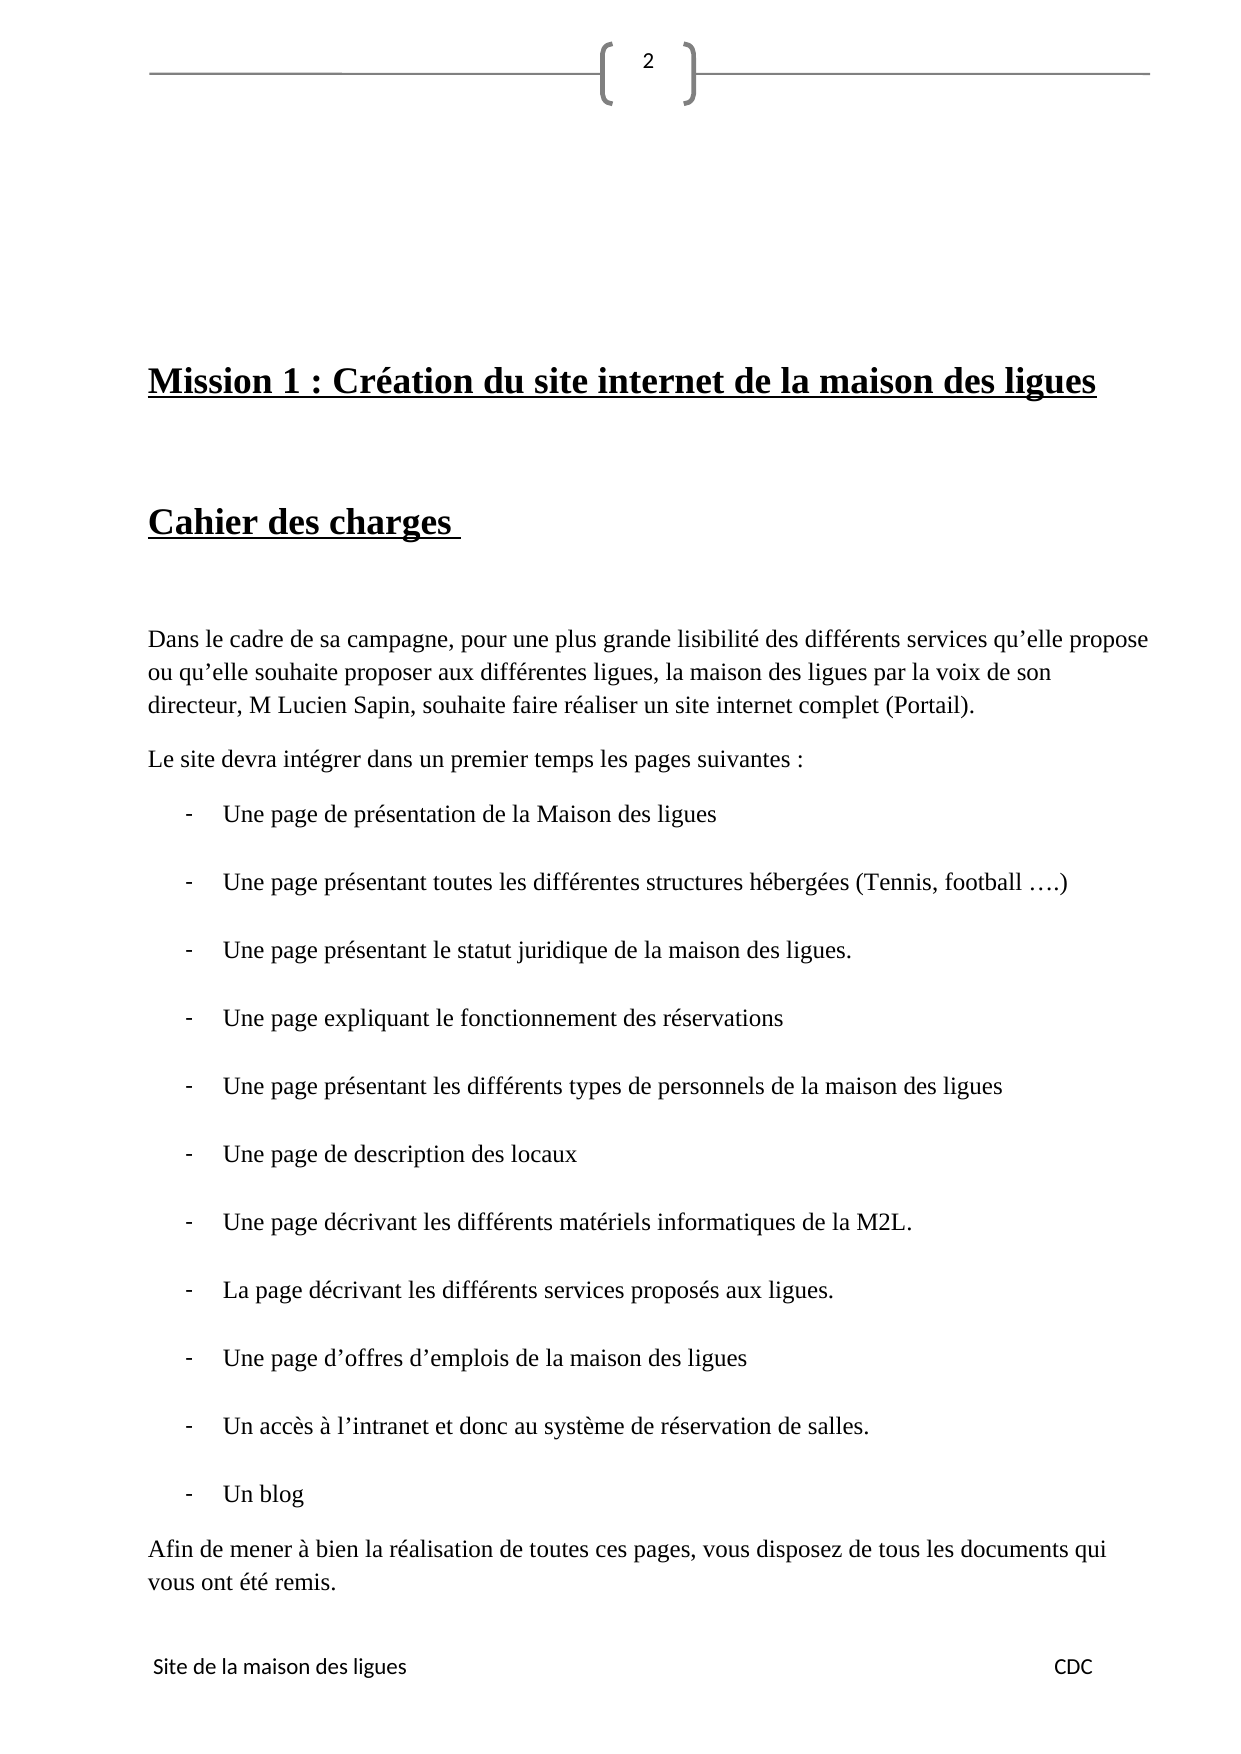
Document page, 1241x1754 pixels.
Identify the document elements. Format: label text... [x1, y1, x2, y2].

list Une page expliquant le fonctionnement des réservations [185, 1002, 1152, 1032]
list Une page de présentation de la Maison des ligues [185, 798, 1152, 828]
list Une page de description des locaux [185, 1138, 1152, 1168]
text Cahier des charges [148, 500, 1152, 543]
text Mission 1 : Création du site internet de la maison des ligues [148, 359, 1211, 402]
text Le site devra intégrer dans un premier temps les pages suivantes : [148, 744, 1152, 773]
list Une page présentant les différents types de personnels de la maison des ligues [185, 1070, 1152, 1100]
list La page décrivant les différents services proposés aux ligues. [185, 1274, 1152, 1304]
text Dans le cadre de sa campagne, pour une plus grande lisibilité des différents services qu’elle propose ou qu’elle souhaite proposer aux différentes ligues, la maison des ligues par la voix de son directeur, M Lucien Sapin, souhaite faire réaliser un site internet complet (Portail). [148, 624, 1152, 719]
text Afin de mener à bien la réalisation de toutes ces pages, vous disposez de tous les documents qui vous ont été remis. [148, 1534, 1152, 1596]
list Une page décrivant les différents matériels informatiques de la M2L. [185, 1206, 1152, 1236]
list Une page d’offres d’emplois de la maison des ligues [185, 1342, 1152, 1372]
list Un blog [185, 1478, 1152, 1508]
list Un accès à l’intranet et donc au système de réservation de salles. [185, 1410, 1152, 1440]
list Une page présentant le statut juridique de la maison des ligues. [185, 934, 1152, 964]
list Une page présentant toutes les différentes structures hébergées (Tennis, football ….) [185, 866, 1152, 896]
